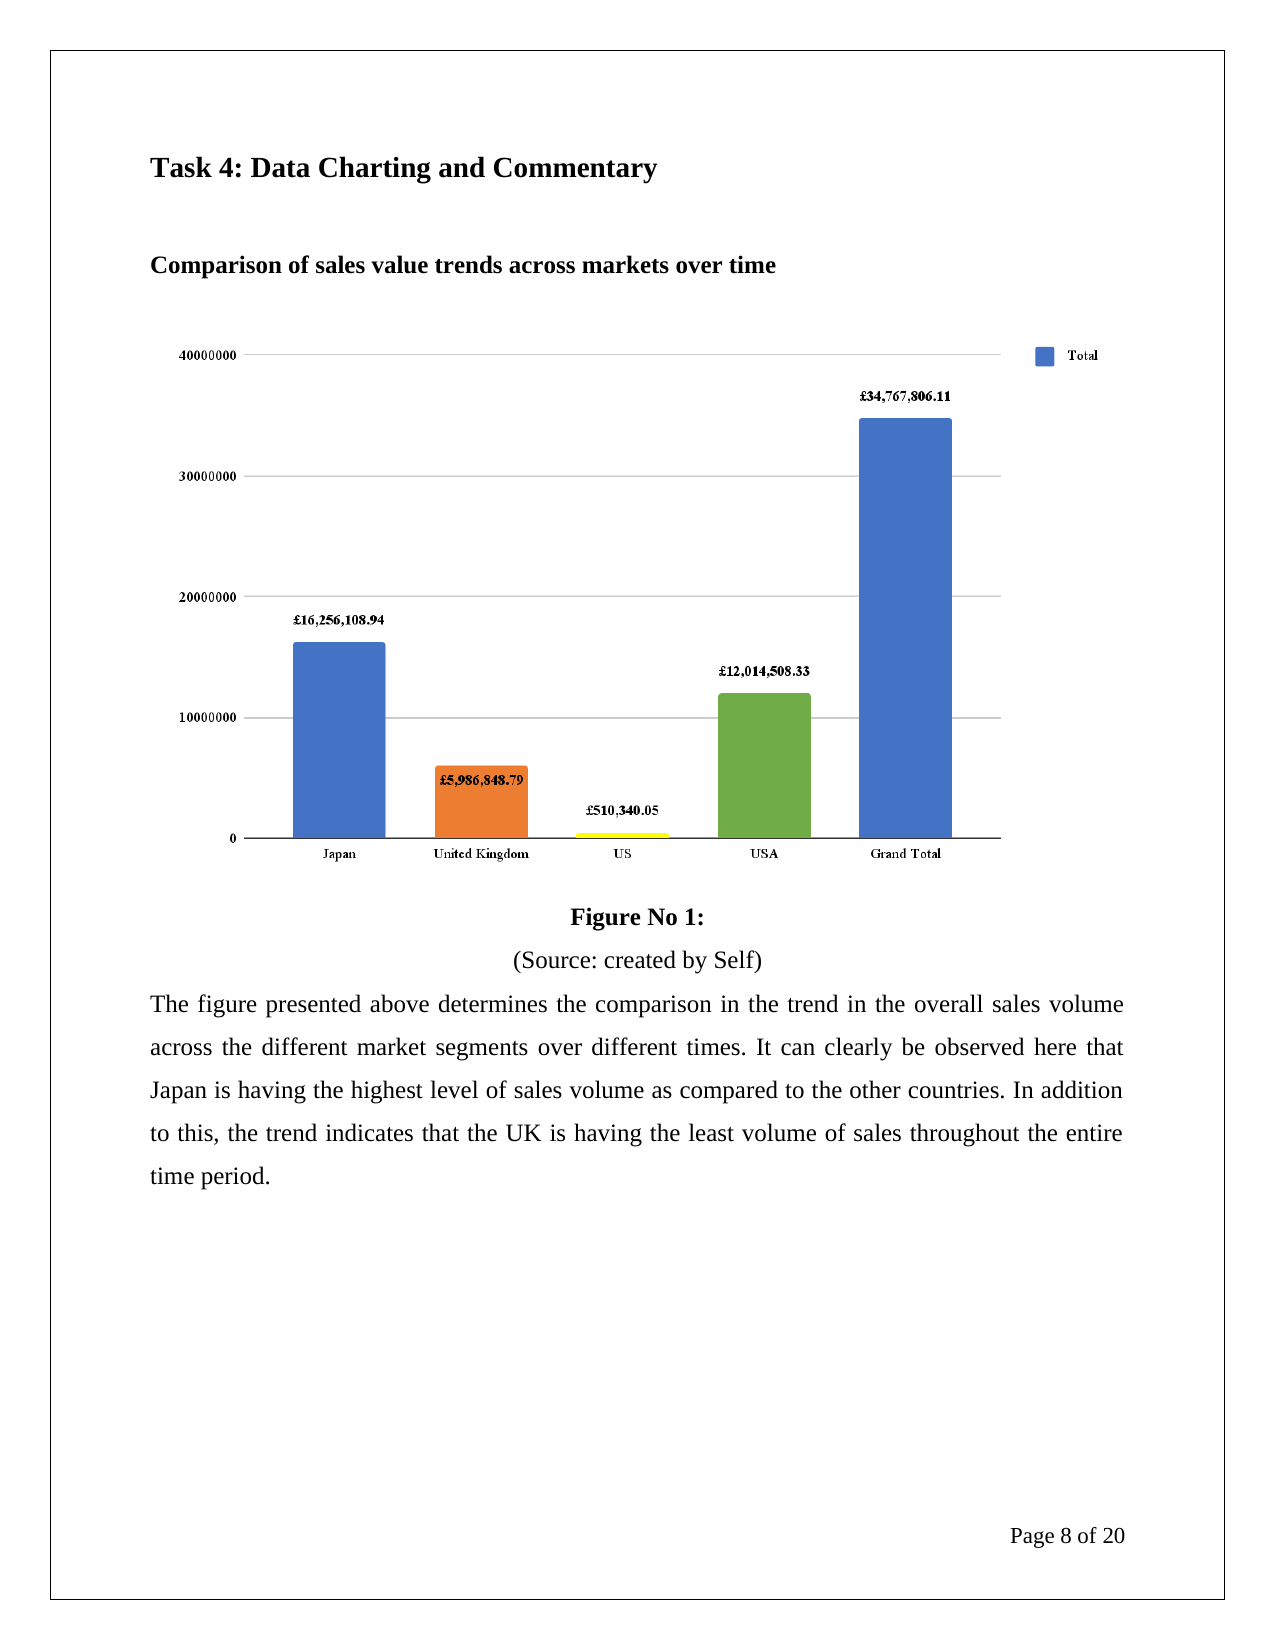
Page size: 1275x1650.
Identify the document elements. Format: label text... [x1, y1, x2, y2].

text The figure presented above determines the comparison in the trend in the overall sales volume across the different market segments over different times. It can clearly be observed here that Japan is having the highest level of sales volume as compared to the other countries. In addition to this, the trend indicates that the UK is having the least volume of sales throughout the entire time period. [150, 989, 1125, 1190]
text Figure No 1: [150, 902, 1125, 931]
subtitle Task 4: Data Charting and Commentary [150, 150, 1125, 183]
picture [150, 318, 1125, 890]
subtitle Comparison of sales value trends across markets over time [150, 250, 1125, 279]
text (Source: created by Self) [150, 946, 1125, 974]
